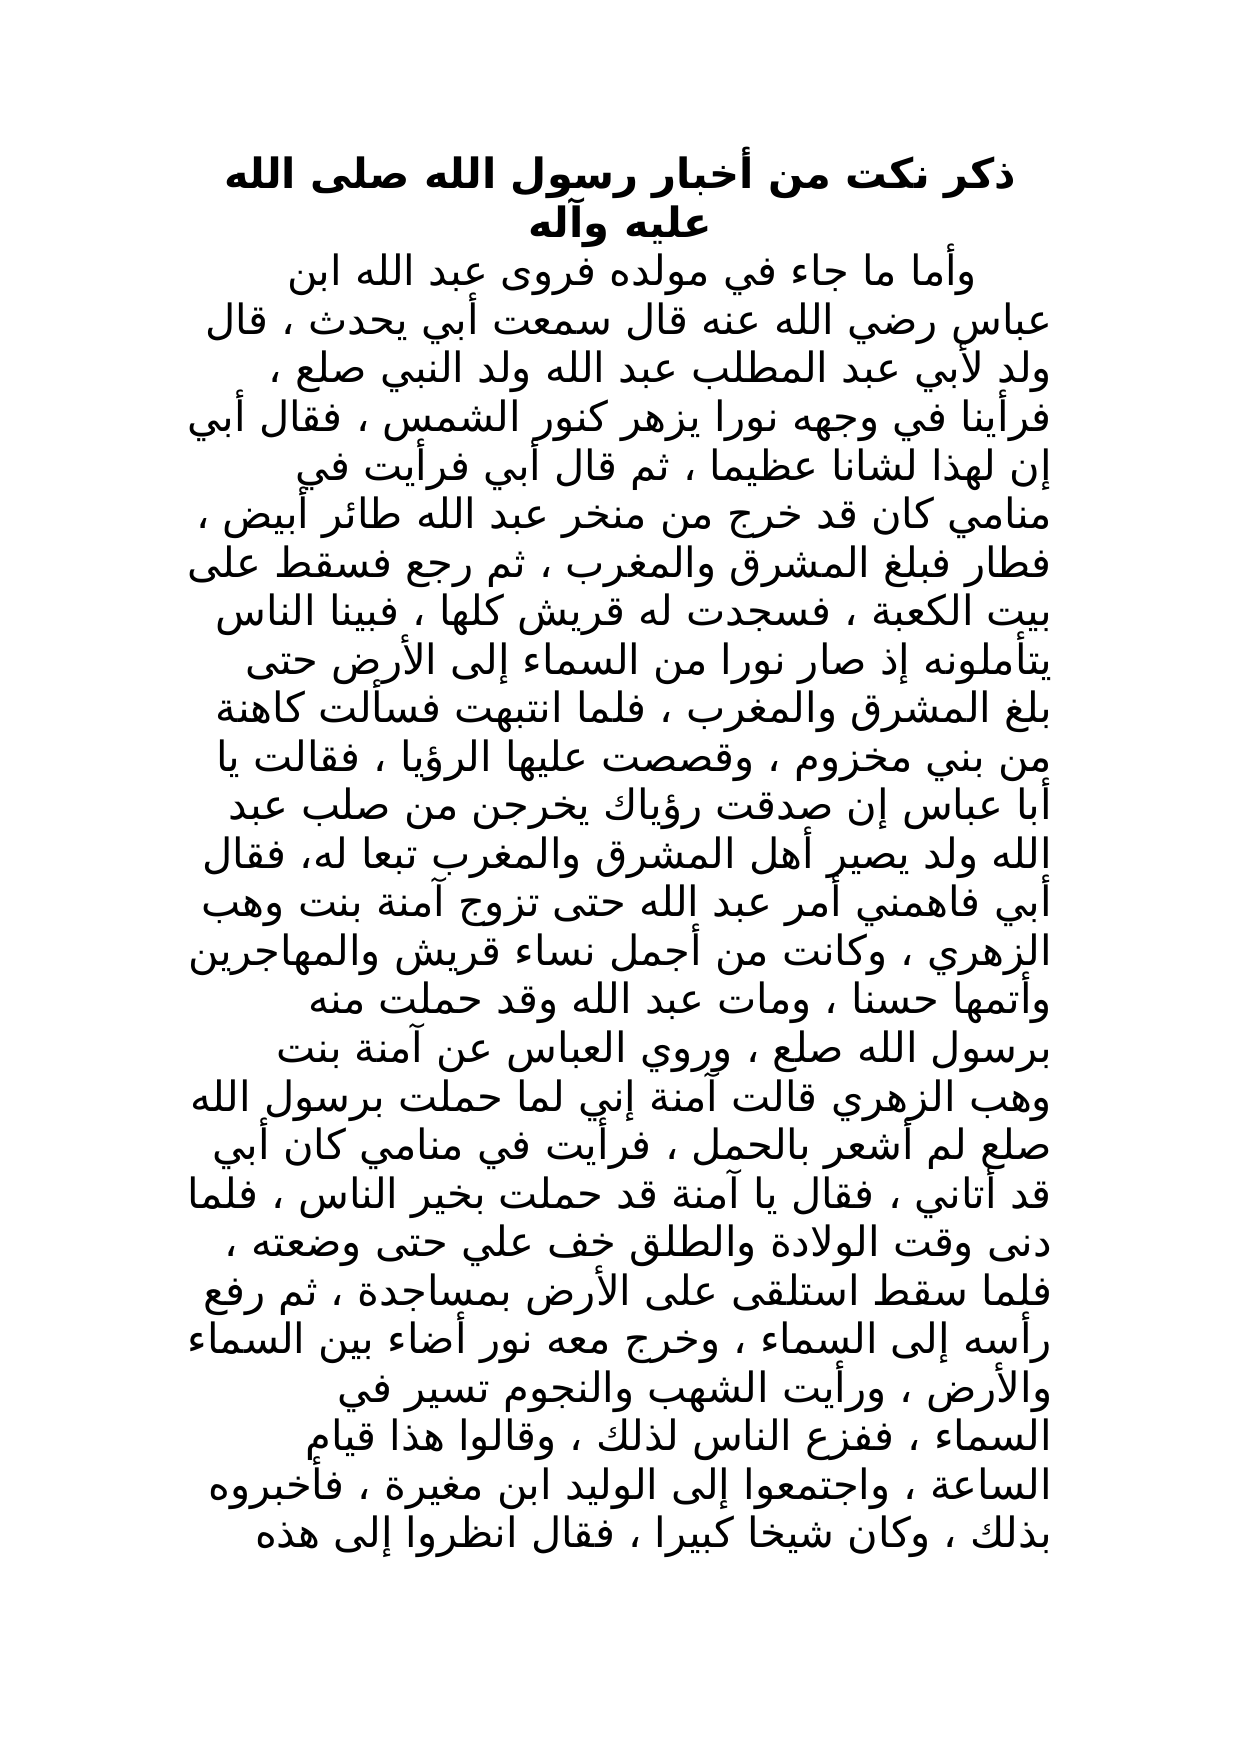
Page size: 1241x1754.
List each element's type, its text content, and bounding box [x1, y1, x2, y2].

subtitle ذكر نكت من أخبار رسول الله صلى الله عليه وآله [187, 150, 1053, 247]
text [187, 247, 1053, 1558]
